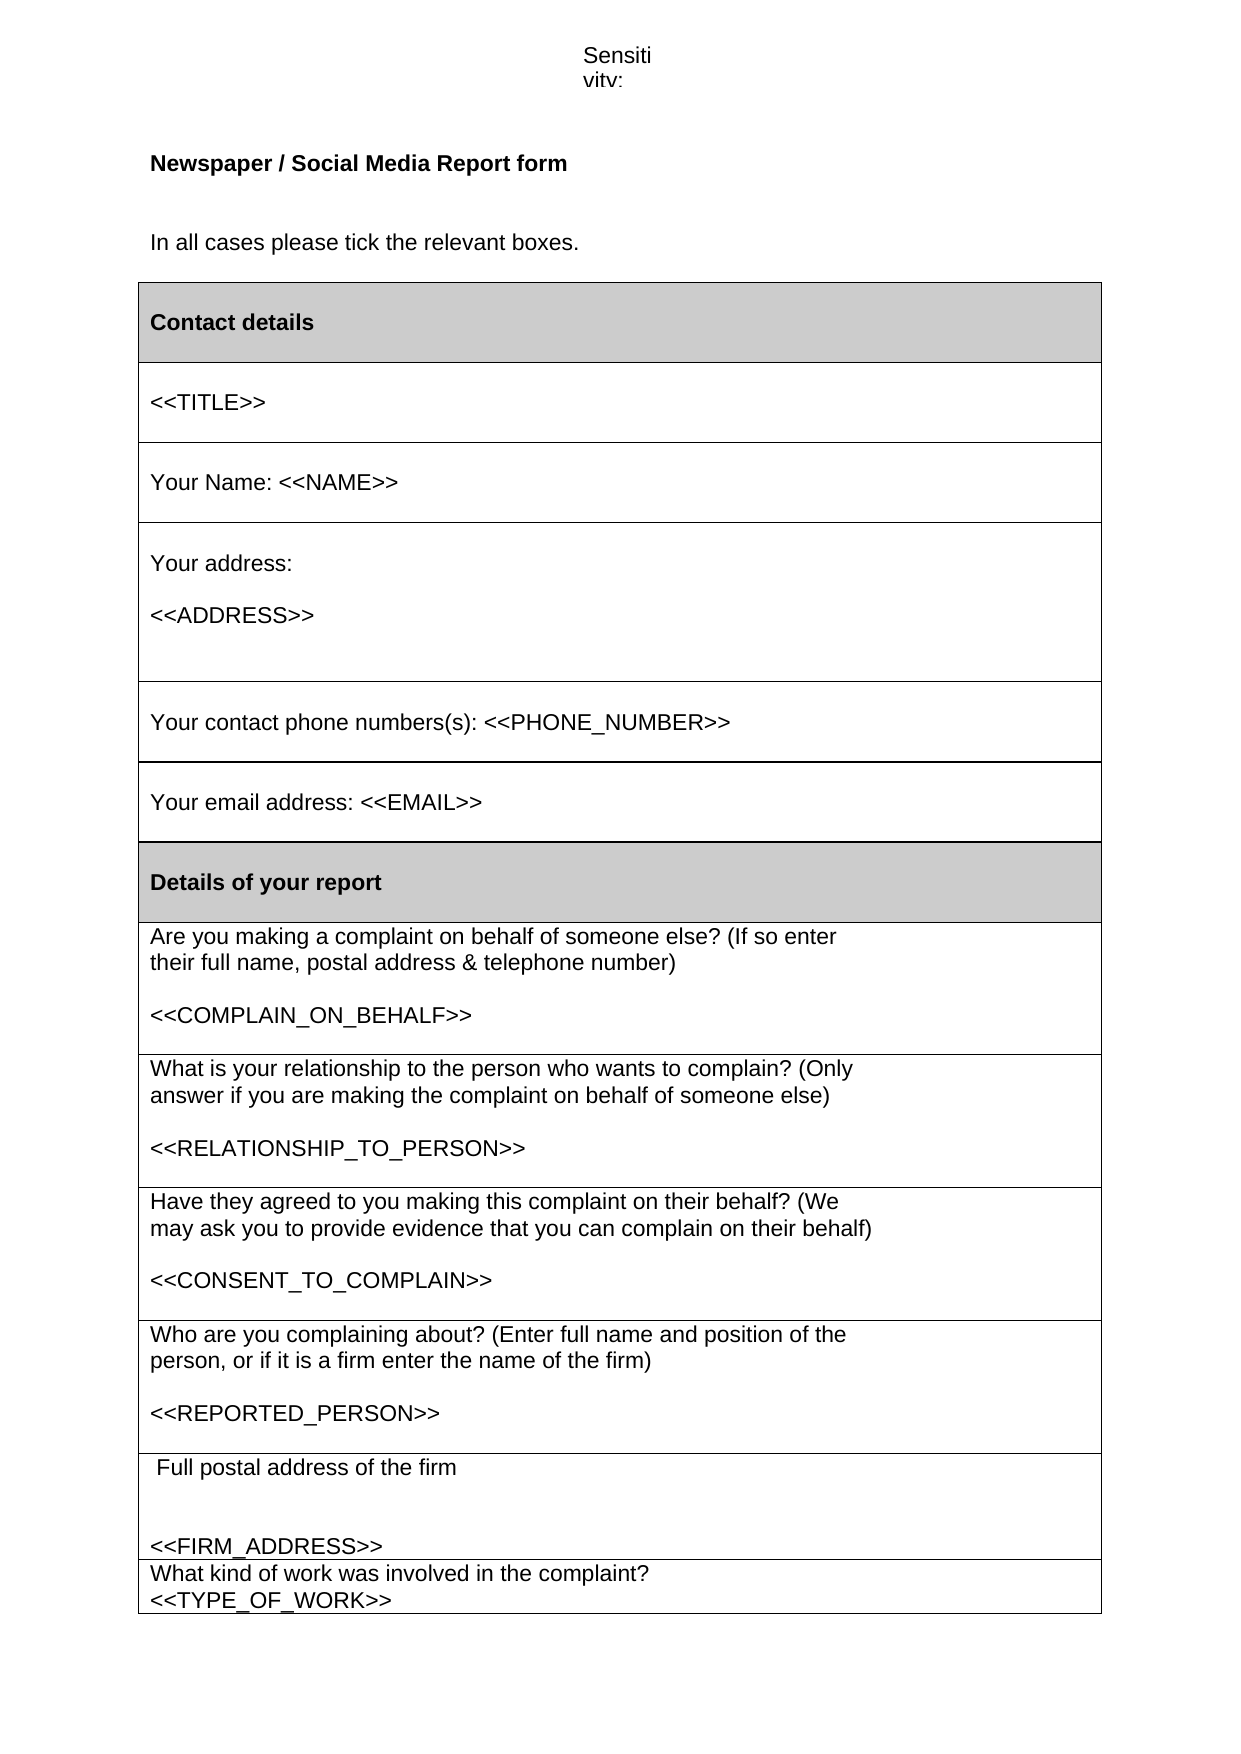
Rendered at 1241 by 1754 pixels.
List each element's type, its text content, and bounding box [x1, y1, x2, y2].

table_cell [139, 1560, 1101, 1613]
text In all cases please tick the relevant boxes. [150, 229, 1122, 255]
table_cell Full postal address of the firm <<FIRM_ADDRESS>> [139, 1454, 1101, 1559]
table_cell Have they agreed to you making this complaint on their behalf? (We may ask you to provide evidence that you can complain on their behalf) <<CONSENT_TO_COMPLAIN>> [139, 1188, 1101, 1320]
table_cell Your Name: <<NAME>> [139, 443, 1101, 522]
table_cell Are you making a complaint on behalf of someone else? (If so enter their full name, postal address & telephone number) <<COMPLAIN_ON_BEHALF>> [139, 923, 1101, 1054]
table_header Contact details [139, 283, 1101, 362]
table_cell Details of your report [139, 843, 1101, 922]
table_cell Your contact phone numbers(s): <<PHONE_NUMBER>> [139, 682, 1101, 761]
table_cell Your email address: <<EMAIL>> [139, 763, 1101, 841]
table_cell <<TITLE>> [139, 363, 1101, 442]
table_cell What is your relationship to the person who wants to complain? (Only answer if you are making the complaint on behalf of someone else) <<RELATIONSHIP_TO_PERSON>> [139, 1055, 1101, 1187]
table_cell Who are you complaining about? (Enter full name and position of the person, or if it is a firm enter the name of the firm) <<REPORTED_PERSON>> [139, 1321, 1101, 1453]
table_cell Your address: <<ADDRESS>> [139, 523, 1101, 681]
text Newspaper / Social Media Report form [150, 150, 1122, 176]
